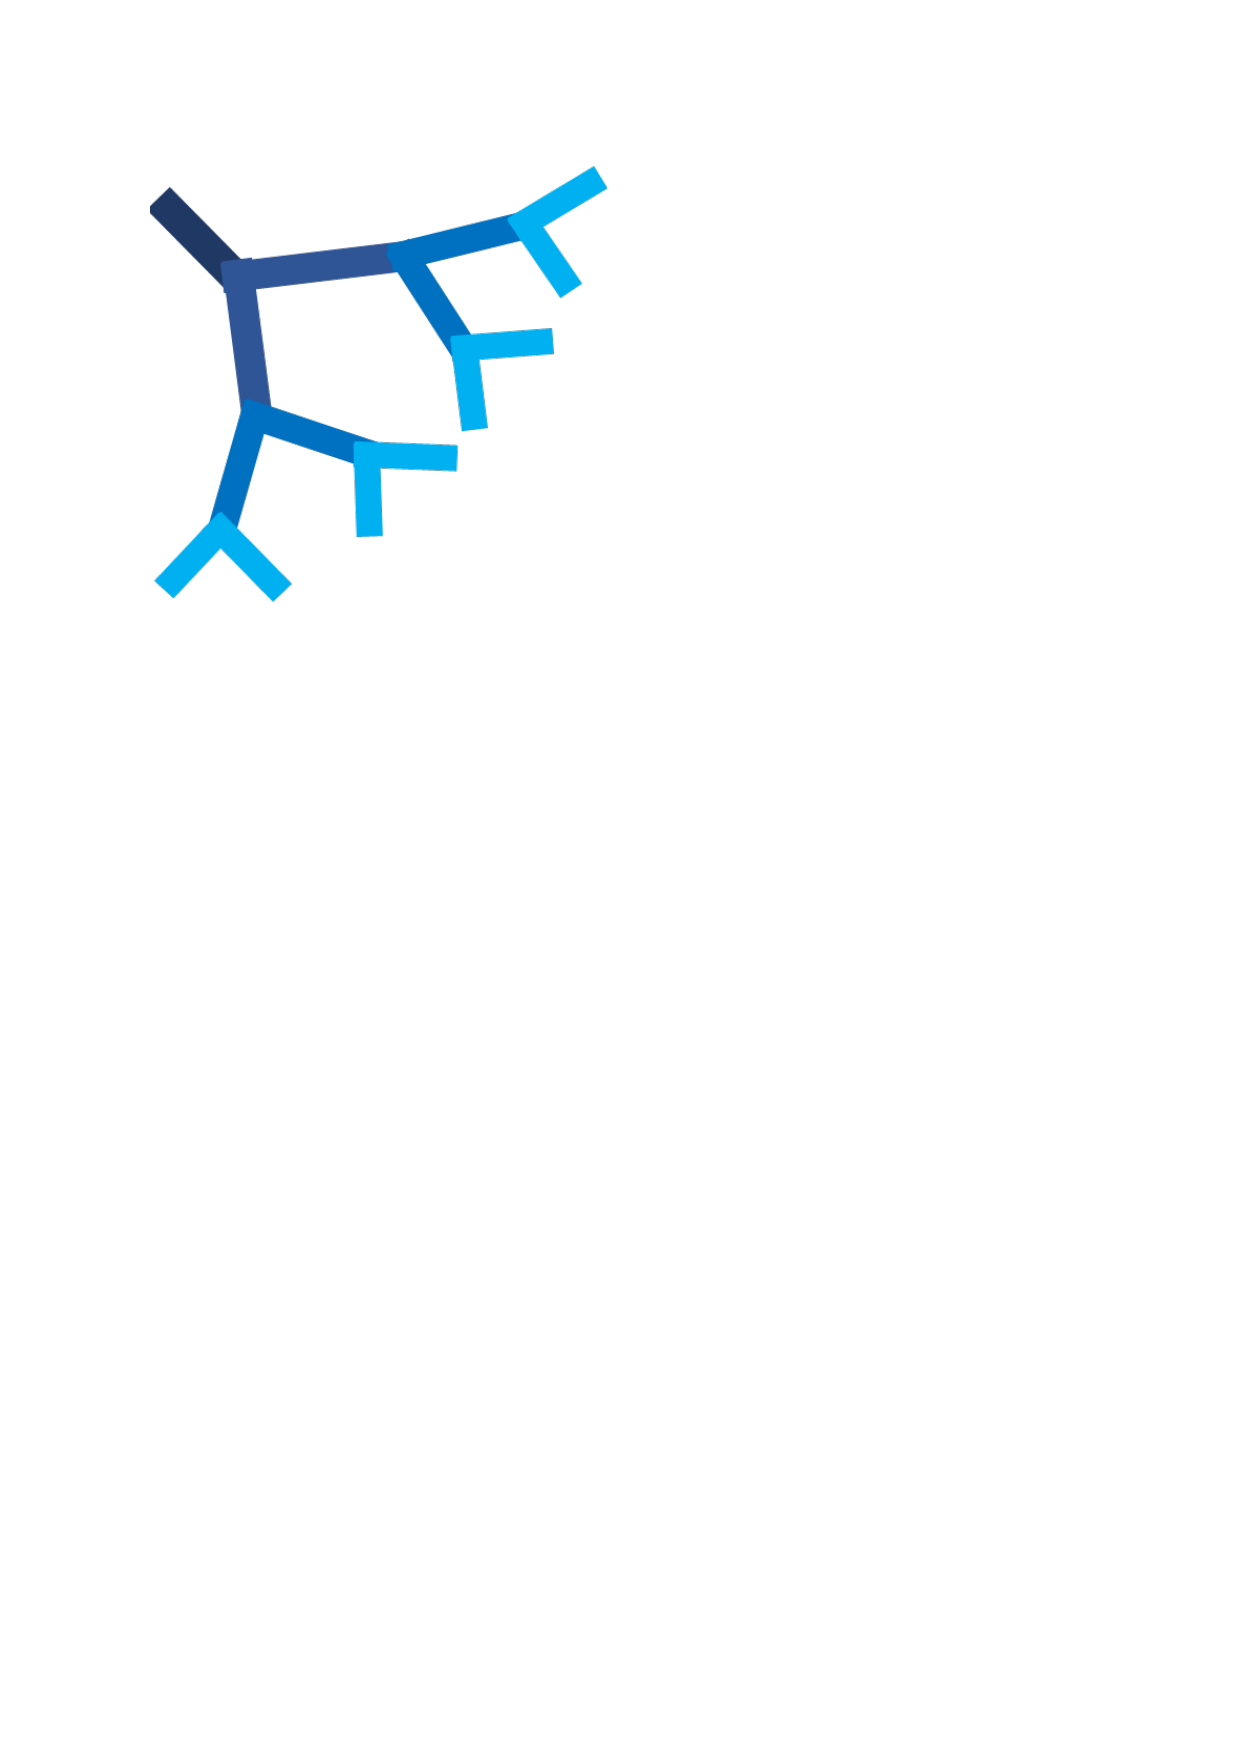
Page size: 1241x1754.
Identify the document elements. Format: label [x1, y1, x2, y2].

picture [150, 153, 608, 608]
